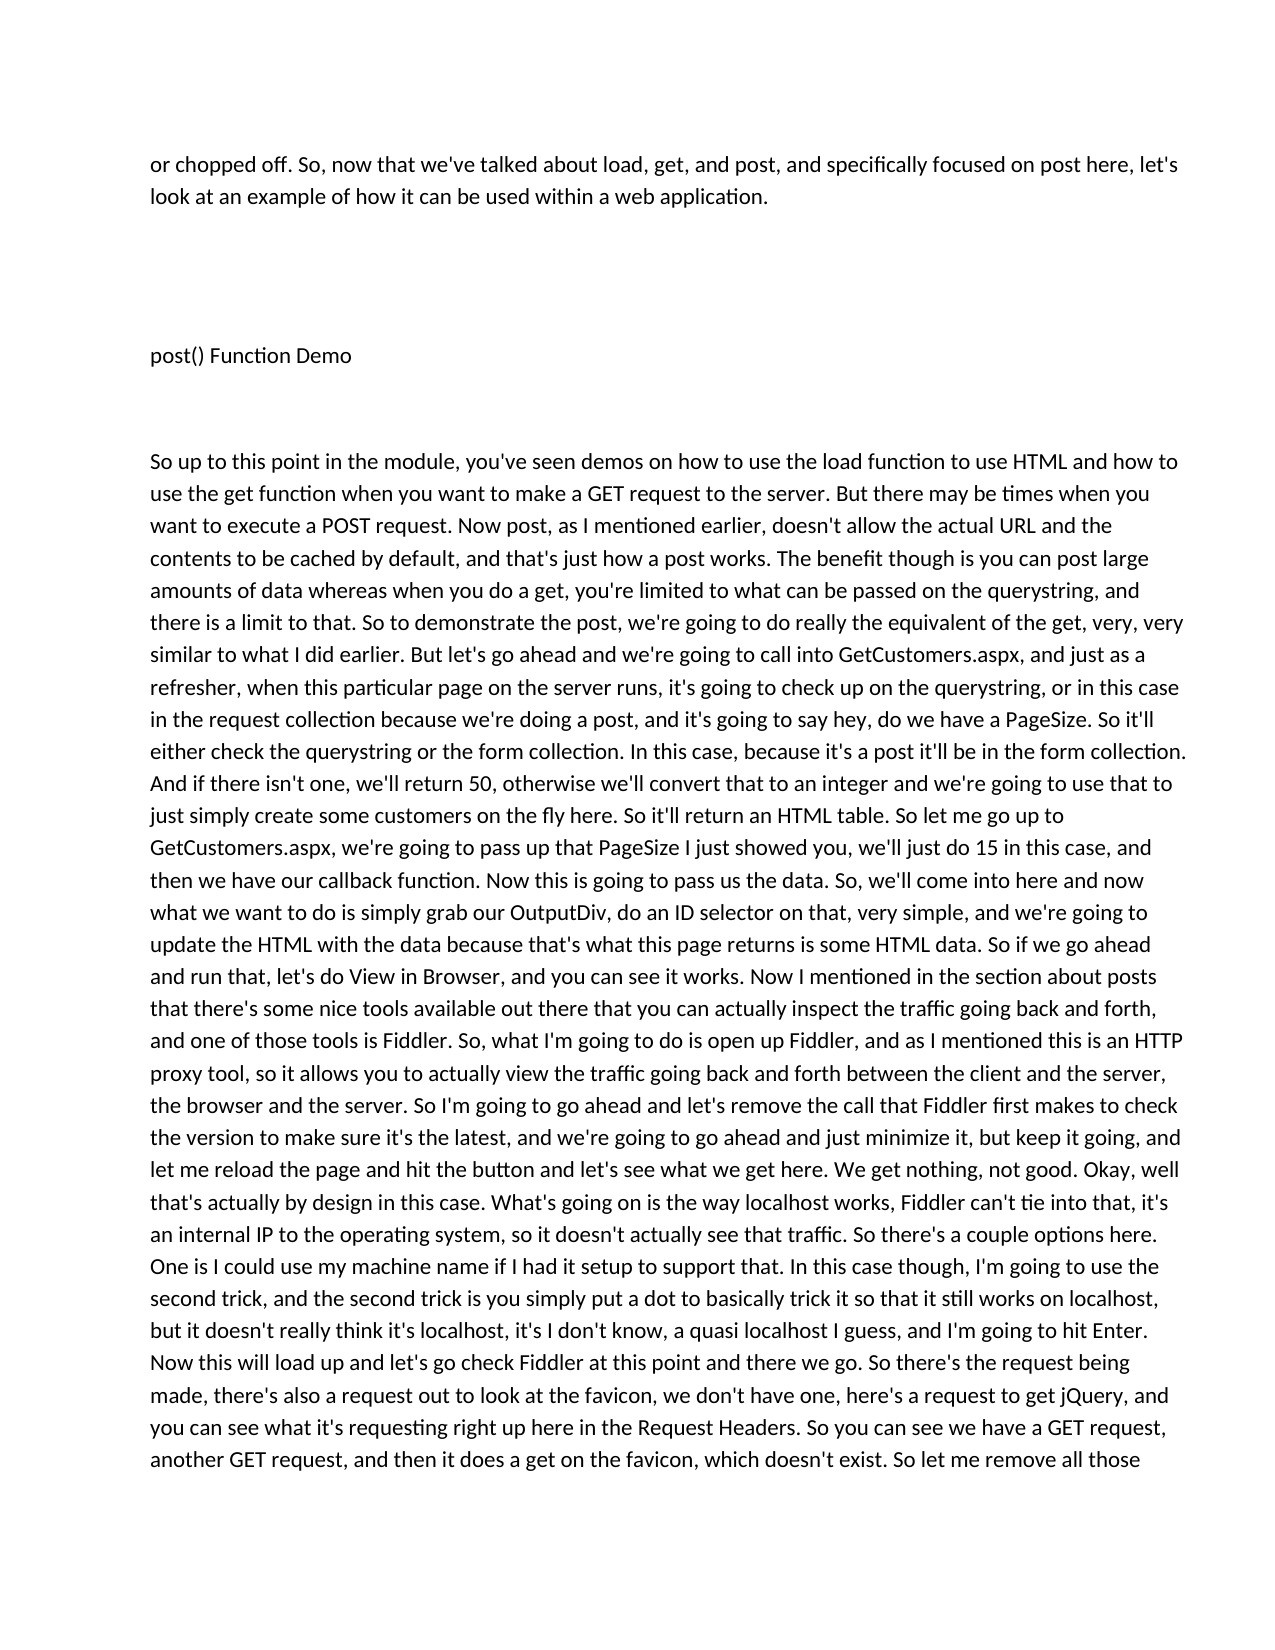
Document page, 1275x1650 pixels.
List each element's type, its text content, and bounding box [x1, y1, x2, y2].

text post() Function Demo [150, 341, 1191, 369]
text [150, 447, 1191, 1473]
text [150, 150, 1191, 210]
